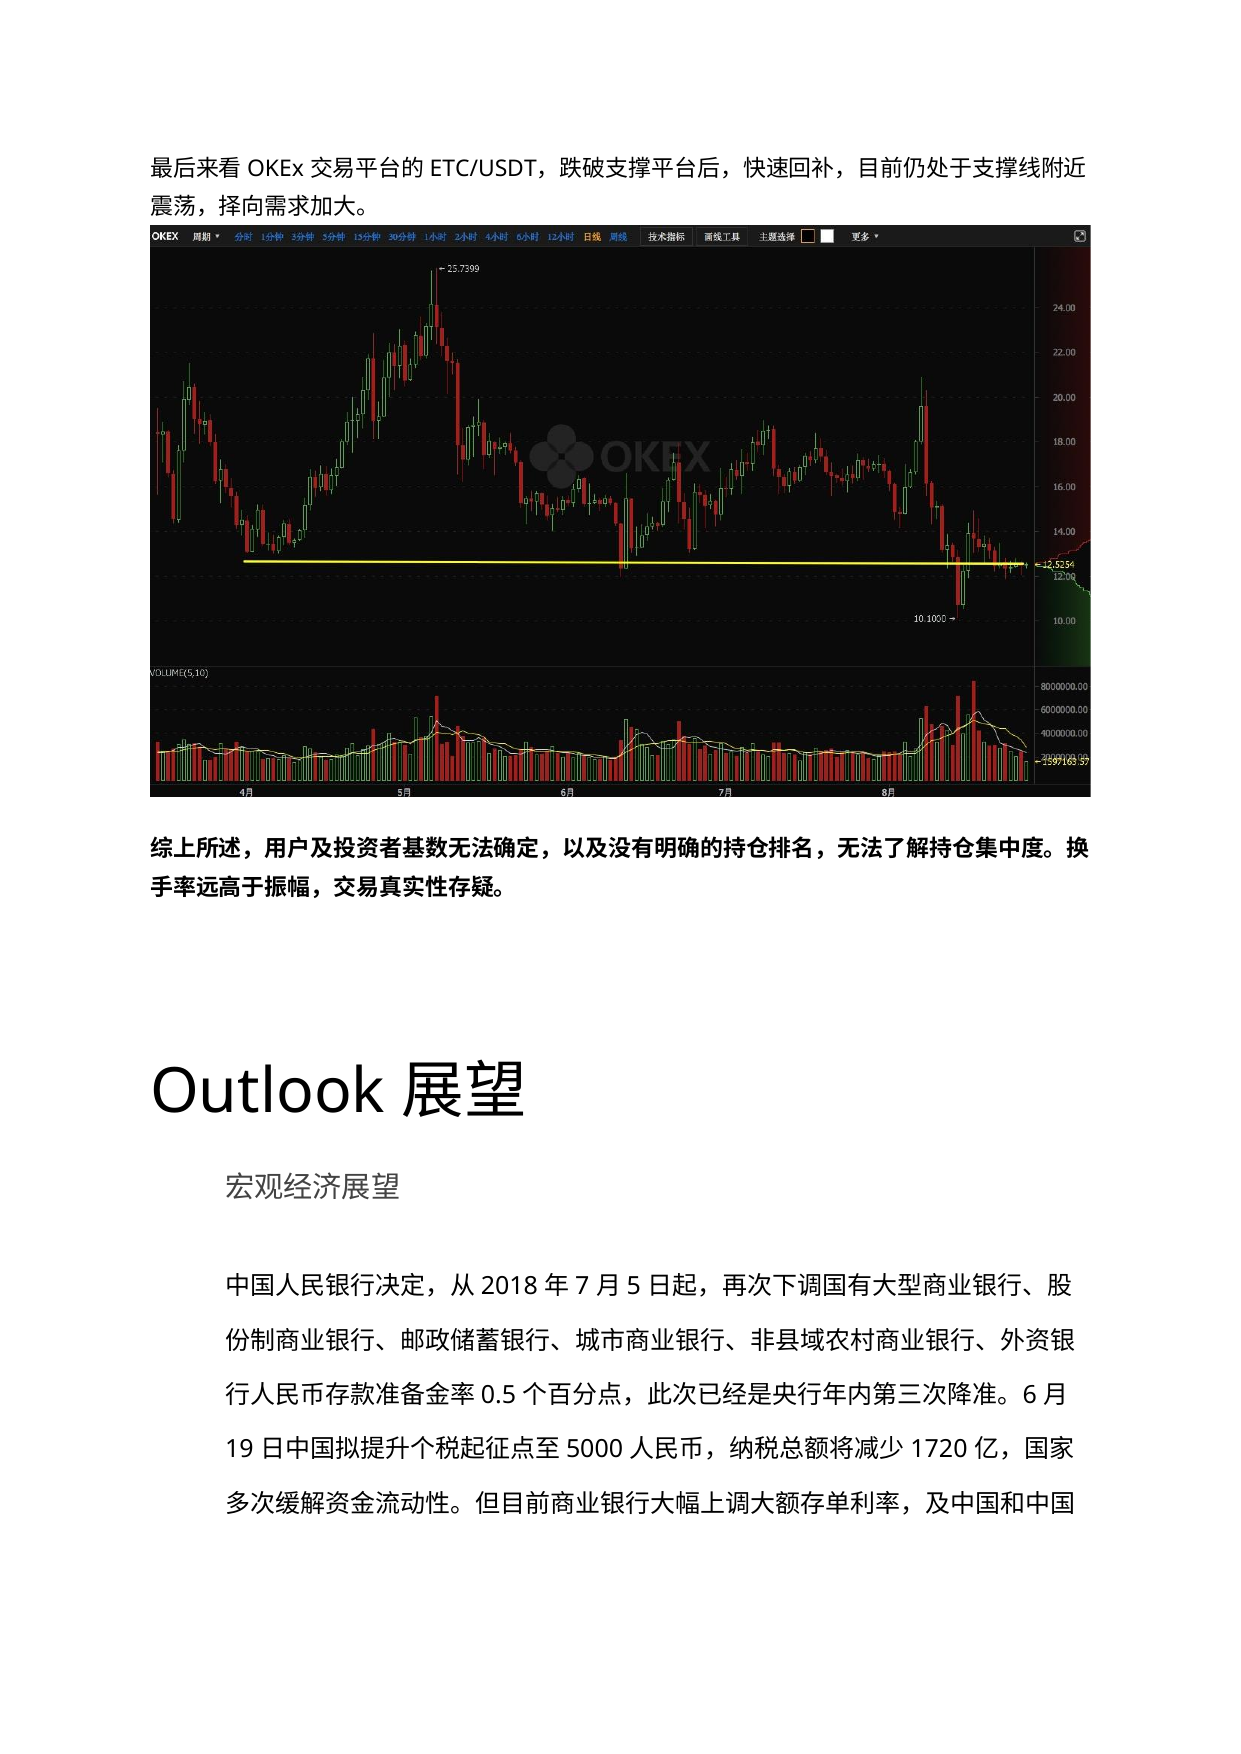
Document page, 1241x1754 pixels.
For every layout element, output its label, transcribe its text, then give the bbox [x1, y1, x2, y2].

picture [150, 225, 1091, 797]
text 最后来看 OKEx 交易平台的 ETC/USDT，跌破支撑平台后，快速回补，目前仍处于支撑线附近震荡，择向需求加大。 [150, 150, 1090, 225]
subtitle 宏观经济展望 [225, 1164, 1090, 1206]
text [225, 1266, 1090, 1519]
text 综上所述，用户及投资者基数无法确定，以及没有明确的持仓排名，无法了解持仓集中度。换手率远高于振幅，交易真实性存疑。 [150, 830, 1090, 902]
subtitle Outlook 展望 [150, 1040, 1090, 1131]
